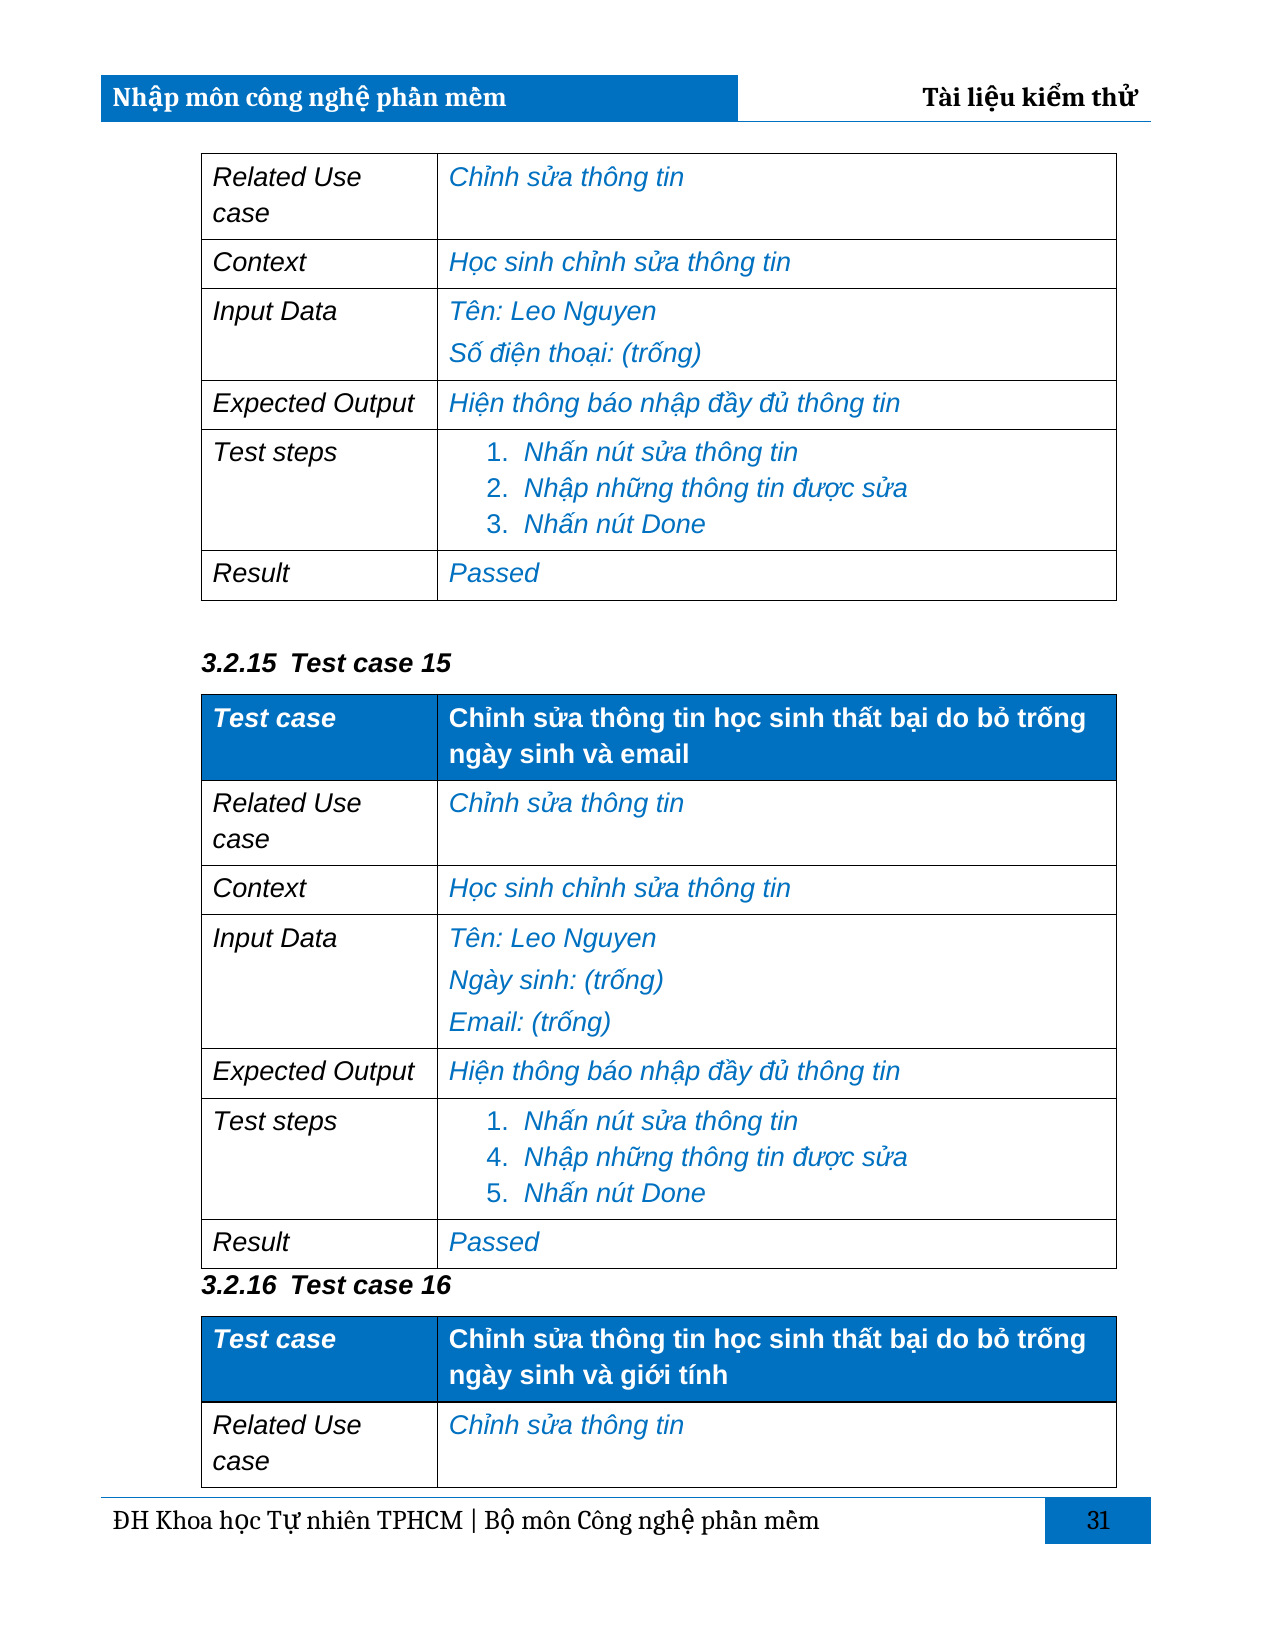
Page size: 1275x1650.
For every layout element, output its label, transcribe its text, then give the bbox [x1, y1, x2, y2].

table_cell Tên: Leo Nguyen Ngày sinh: (trống) Email: (trống) [438, 915, 1116, 1048]
table_cell Test steps [202, 1099, 437, 1219]
table_cell Related Use case [202, 1403, 437, 1487]
table_cell Input Data [202, 289, 437, 379]
table_cell Expected Output [202, 381, 437, 429]
table_cell Hiện thông báo nhập đầy đủ thông tin [438, 1049, 1116, 1097]
table_cell Chỉnh sửa thông tin [438, 781, 1116, 865]
table_cell Related Use case [202, 154, 437, 239]
table_header Test case [202, 695, 437, 780]
table_cell Context [202, 240, 437, 288]
table_cell Passed [438, 1220, 1116, 1268]
table_cell Result [202, 1220, 437, 1268]
table_cell Chỉnh sửa thông tin [438, 1403, 1116, 1487]
table_cell Học sinh chỉnh sửa thông tin [438, 866, 1116, 914]
table_cell Test steps [202, 430, 437, 550]
table_cell Input Data [202, 915, 437, 1048]
table_cell Related Use case [202, 781, 437, 865]
table_header Chỉnh sửa thông tin học sinh thất bại do bỏ trống ngày sinh và email [438, 695, 1116, 780]
table_cell Result [202, 551, 437, 599]
table_cell Context [202, 866, 437, 914]
table_header Chỉnh sửa thông tin học sinh thất bại do bỏ trống ngày sinh và giới tính [438, 1317, 1116, 1401]
table_cell Passed [438, 551, 1116, 599]
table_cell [438, 1099, 1116, 1219]
table_cell Expected Output [202, 1049, 437, 1097]
table_cell Chỉnh sửa thông tin [438, 154, 1116, 239]
table_cell Hiện thông báo nhập đầy đủ thông tin [438, 381, 1116, 429]
table_cell Nhấn nút sửa thông tin Nhập những thông tin được sửa Nhấn nút Done [438, 430, 1116, 550]
table_cell Tên: Leo Nguyen Số điện thoại: (trống) [438, 289, 1116, 379]
subtitle Test case 16 [201, 1269, 1162, 1300]
subtitle Test case 15 [201, 647, 1162, 679]
table_header Test case [202, 1317, 437, 1401]
table_cell Học sinh chỉnh sửa thông tin [438, 240, 1116, 288]
